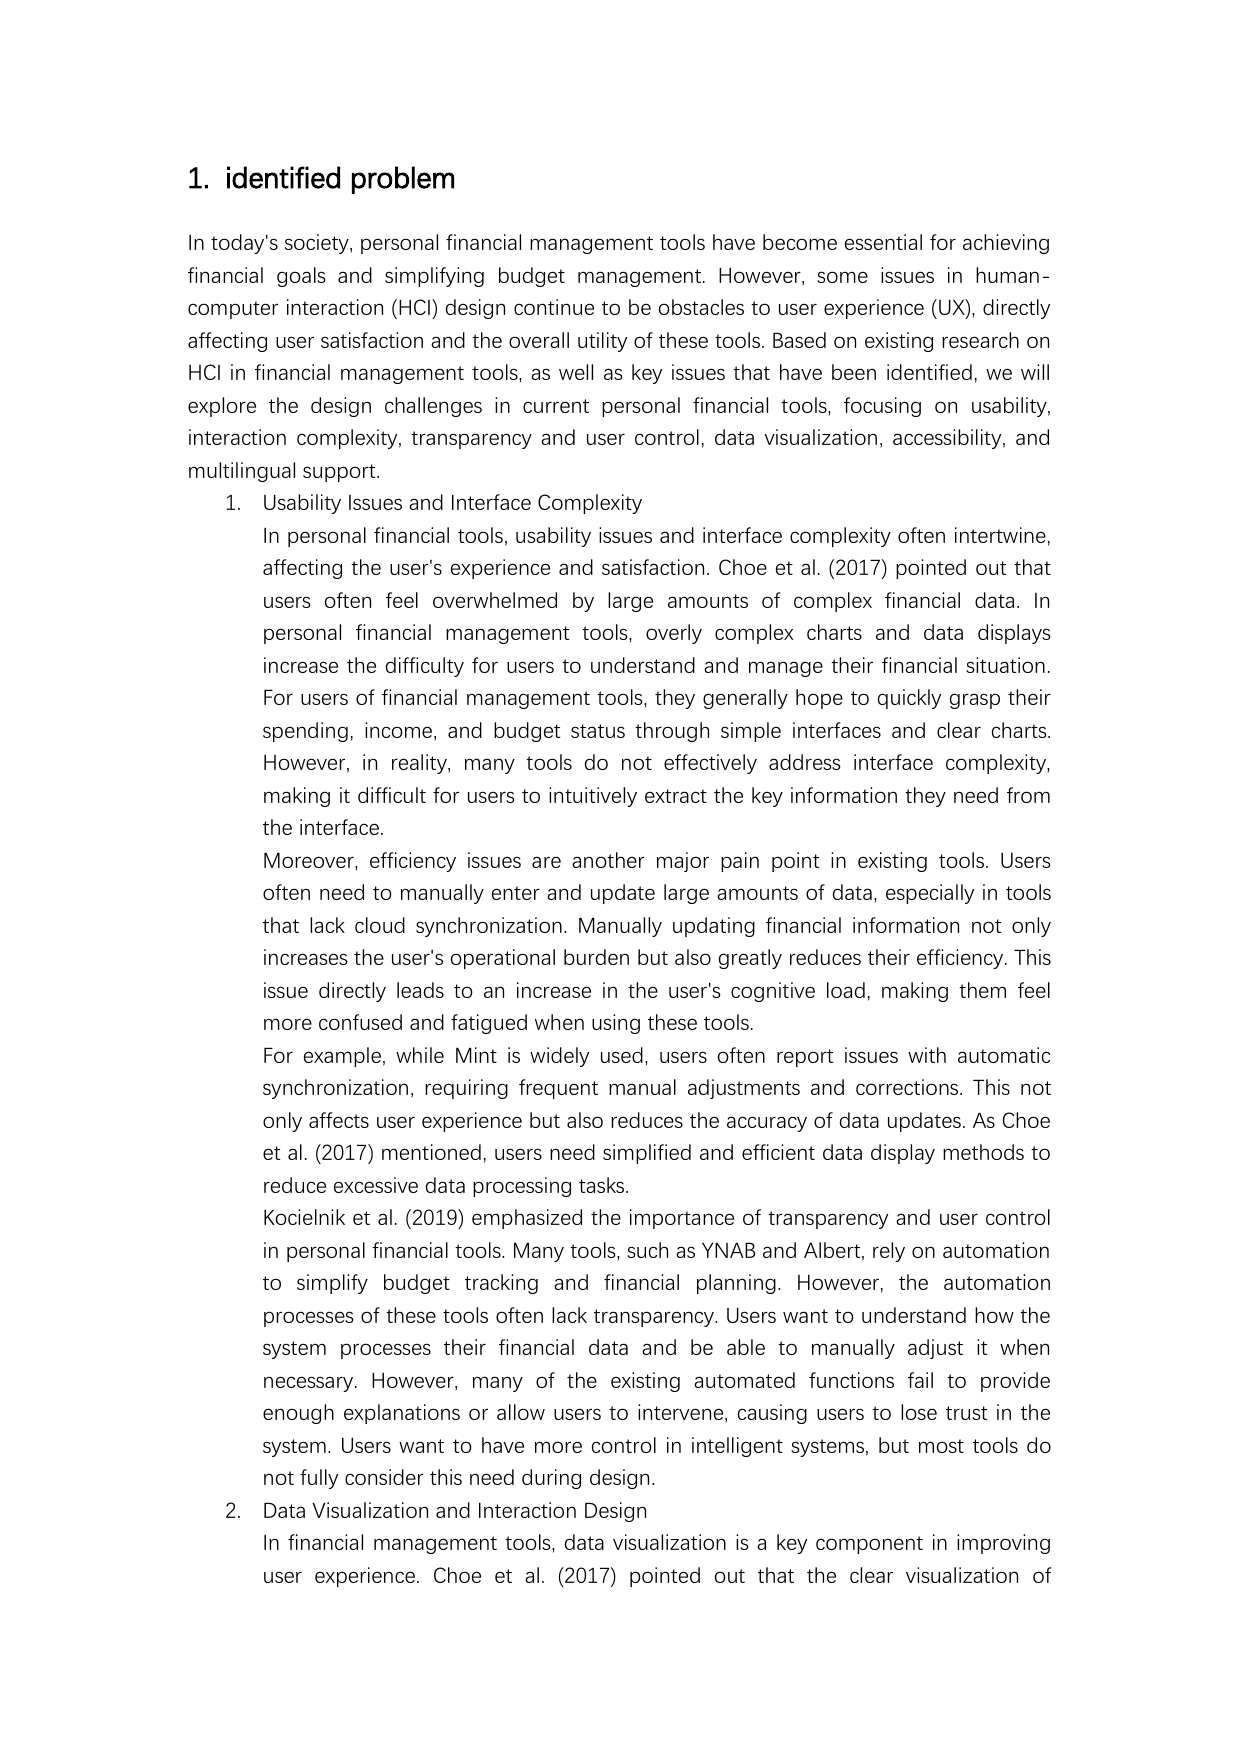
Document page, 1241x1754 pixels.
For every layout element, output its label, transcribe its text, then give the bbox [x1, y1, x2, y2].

list identified problem [187, 162, 1053, 194]
list Usability Issues and Interface Complexity In personal financial tools, usability issues and interface complexity often intertwine, affecting the user's experience and satisfaction. Choe et al. (2017) pointed out that users often feel overwhelmed by large amounts of complex financial data. In personal financial management tools, overly complex charts and data displays increase the difficulty for users to understand and manage their financial situation. For users of financial management tools, they generally hope to quickly grasp their spending, income, and budget status through simple interfaces and clear charts. However, in reality, many tools do not effectively address interface complexity, making it difficult for users to intuitively extract the key information they need from the interface. Moreover, efficiency issues are another major pain point in existing tools. Users often need to manually enter and update large amounts of data, especially in tools that lack cloud synchronization. Manually updating financial information not only increases the user's operational burden but also greatly reduces their efficiency. This issue directly leads to an increase in the user's cognitive load, making them feel more confused and fatigued when using these tools. For example, while Mint is widely used, users often report issues with automatic synchronization, requiring frequent manual adjustments and corrections. This not only affects user experience but also reduces the accuracy of data updates. As Choe et al. (2017) mentioned, users need simplified and efficient data display methods to reduce excessive data processing tasks. Kocielnik et al. (2019) emphasized the importance of transparency and user control in personal financial tools. Many tools, such as YNAB and Albert, rely on automation to simplify budget tracking and financial planning. However, the automation processes of these tools often lack transparency. Users want to understand how the system processes their financial data and be able to manually adjust it when necessary. However, many of the existing automated functions fail to provide enough explanations or allow users to intervene, causing users to lose trust in the system. Users want to have more control in intelligent systems, but most tools do not fully consider this need during design. [225, 487, 1053, 1494]
text In today's society, personal financial management tools have become essential for achieving financial goals and simplifying budget management. However, some issues in human-computer interaction (HCI) design continue to be obstacles to user experience (UX), directly affecting user satisfaction and the overall utility of these tools. Based on existing research on HCI in financial management tools, as well as key issues that have been identified, we will explore the design challenges in current personal financial tools, focusing on usability, interaction complexity, transparency and user control, data visualization, accessibility, and multilingual support. [187, 227, 1053, 487]
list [225, 1494, 1053, 1592]
